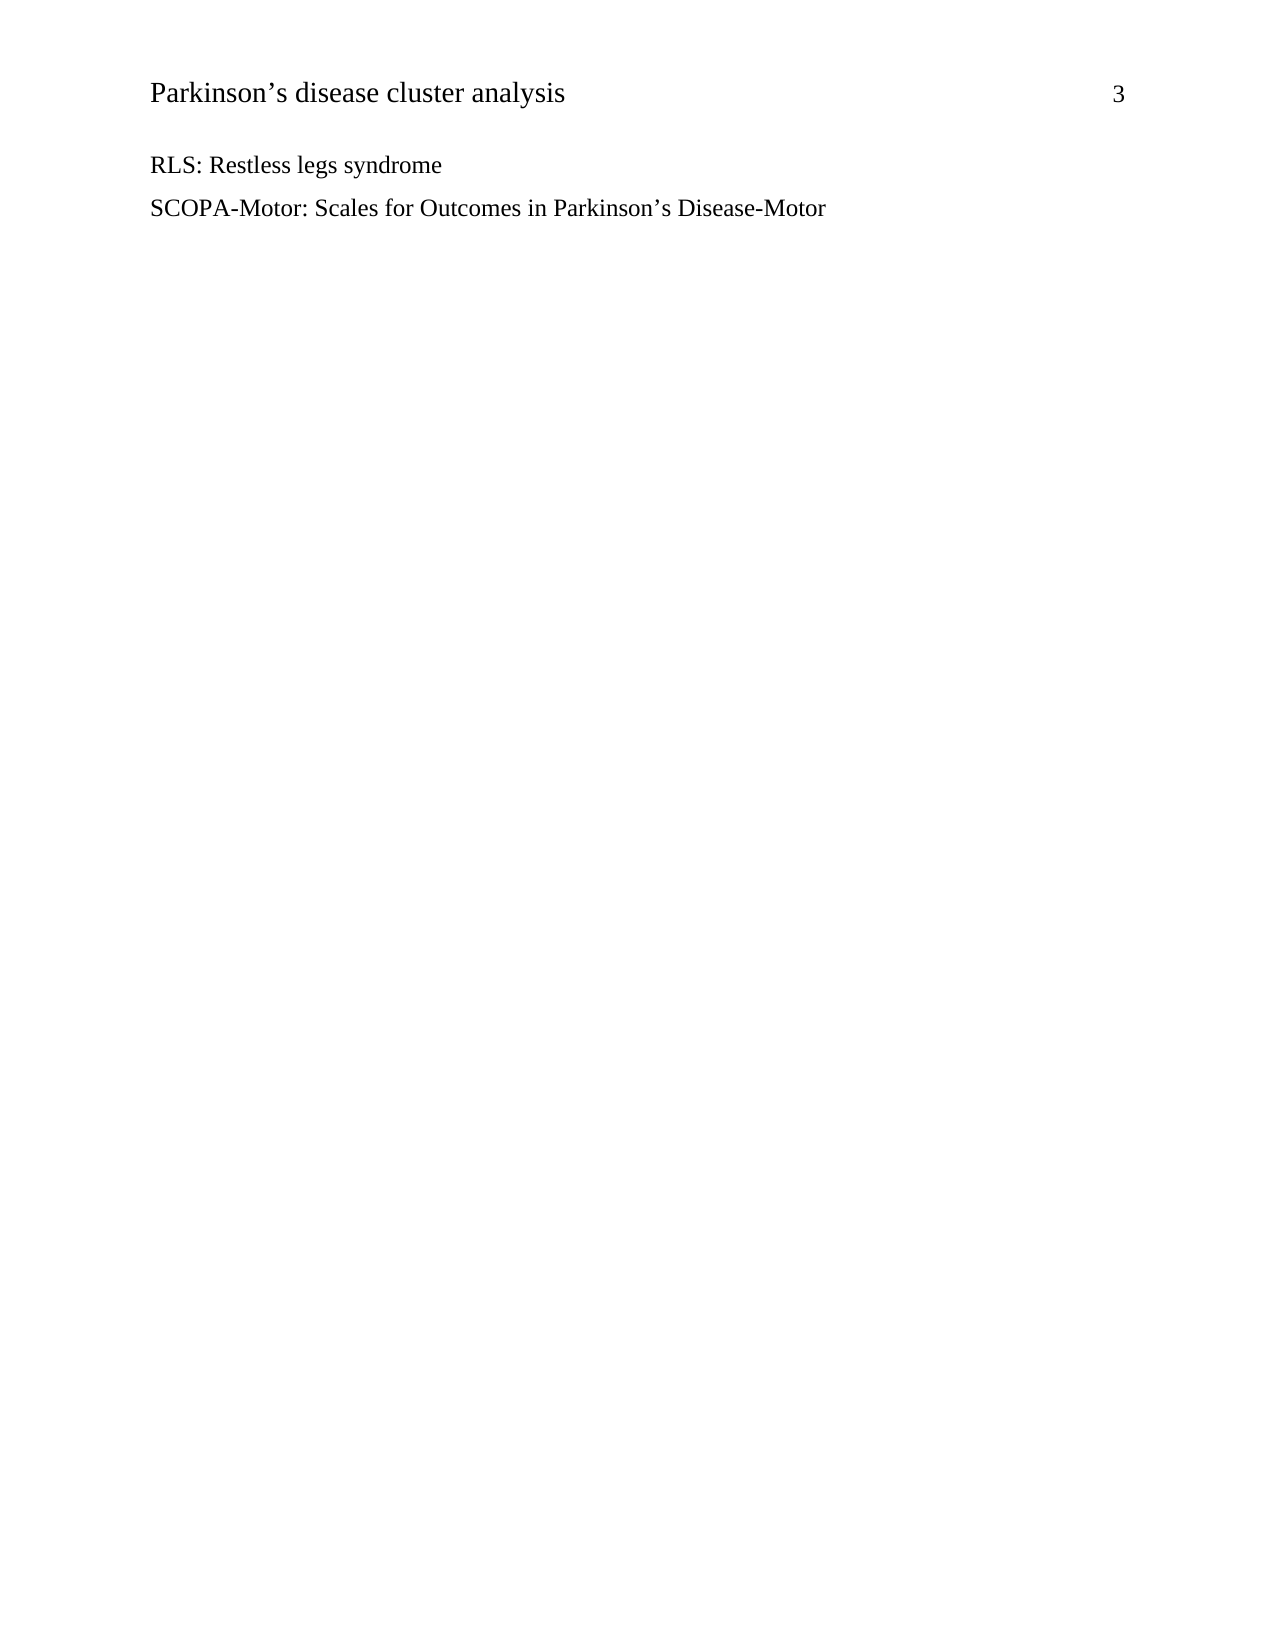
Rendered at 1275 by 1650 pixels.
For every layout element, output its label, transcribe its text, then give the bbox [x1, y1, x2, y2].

text RLS: Restless legs syndrome [150, 150, 1125, 179]
text SCOPA-Motor: Scales for Outcomes in Parkinson’s Disease-Motor [150, 193, 1125, 222]
